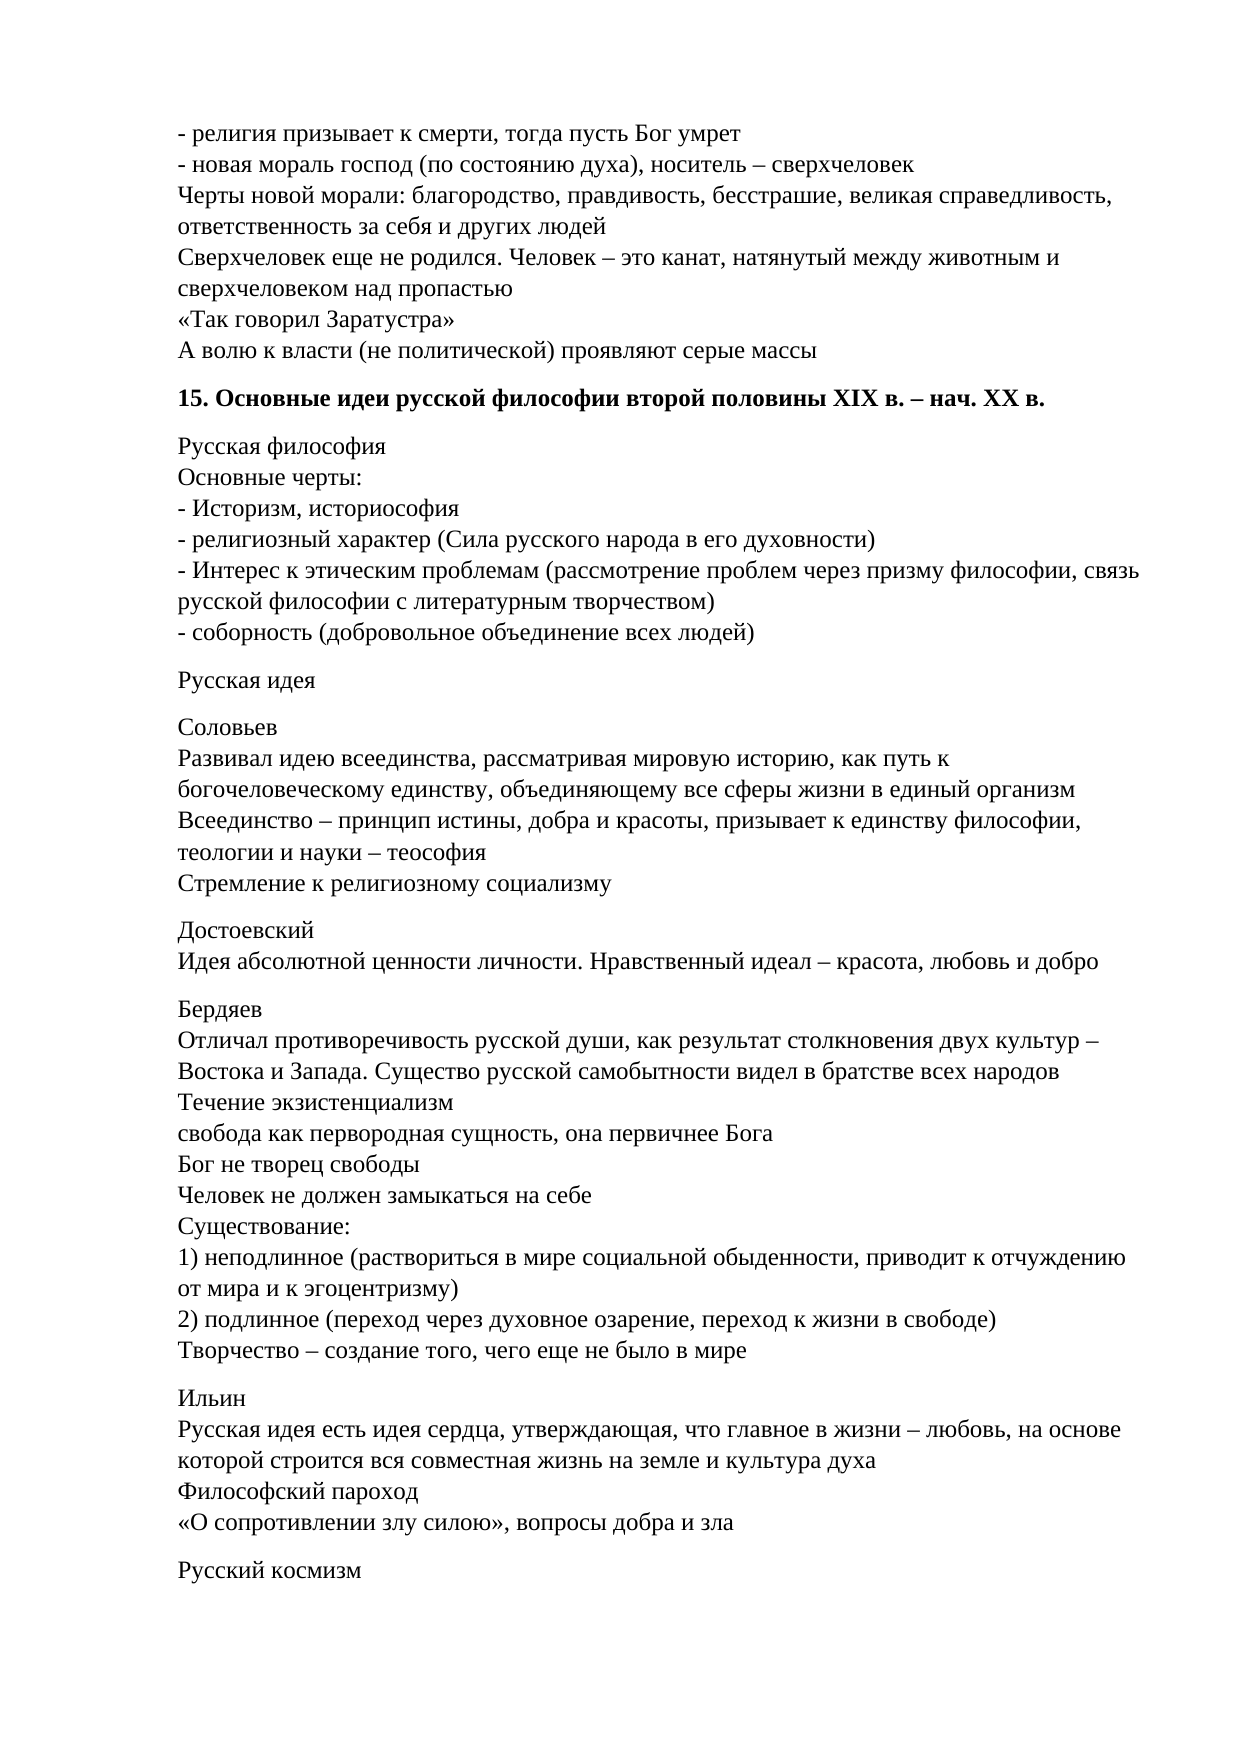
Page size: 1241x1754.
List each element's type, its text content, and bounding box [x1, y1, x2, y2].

text Русская идея [177, 665, 1152, 693]
text Бердяев Отличал противоречивость русской души, как результат столкновения двух культур – Востока и Запада. Существо русской самобытности видел в братстве всех народов Течение экзистенциализм свобода как первородная сущность, она первичнее Бога Бог не творец свободы Человек не должен замыкаться на себе Существование: 1) неподлинное (раствориться в мире социальной обыденности, приводит к отчуждению от мира и к эгоцентризму) 2) подлинное (переход через духовное озарение, переход к жизни в свободе) Творчество – создание того, чего еще не было в мире [177, 994, 1152, 1364]
text Русская философия Основные черты: - Историзм, историософия - религиозный характер (Сила русского народа в его духовности) - Интерес к этическим проблемам (рассмотрение проблем через призму философии, связь русской философии с литературным творчеством) - соборность (добровольное объединение всех людей) [177, 431, 1152, 646]
text Достоевский Идея абсолютной ценности личности. Нравственный идеал – красота, любовь и добро [177, 915, 1152, 975]
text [177, 118, 1152, 364]
text Соловьев Развивал идею всеединства, рассматривая мировую историю, как путь к богочеловеческому единству, объединяющему все сферы жизни в единый организм Всеединство – принцип истины, добра и красоты, призывает к единству философии, теологии и науки – теософия Стремление к религиозному социализму [177, 712, 1152, 896]
text Русский космизм [177, 1555, 1152, 1584]
text Ильин Русская идея есть идея сердца, утверждающая, что главное в жизни – любовь, на основе которой строится вся совместная жизнь на земле и культура духа Философский пароход «О сопротивлении злу силою», вопросы добра и зла [177, 1383, 1152, 1536]
text 15. Основные идеи русской философии второй половины ХIХ в. – нач. XX в. [177, 383, 1152, 412]
